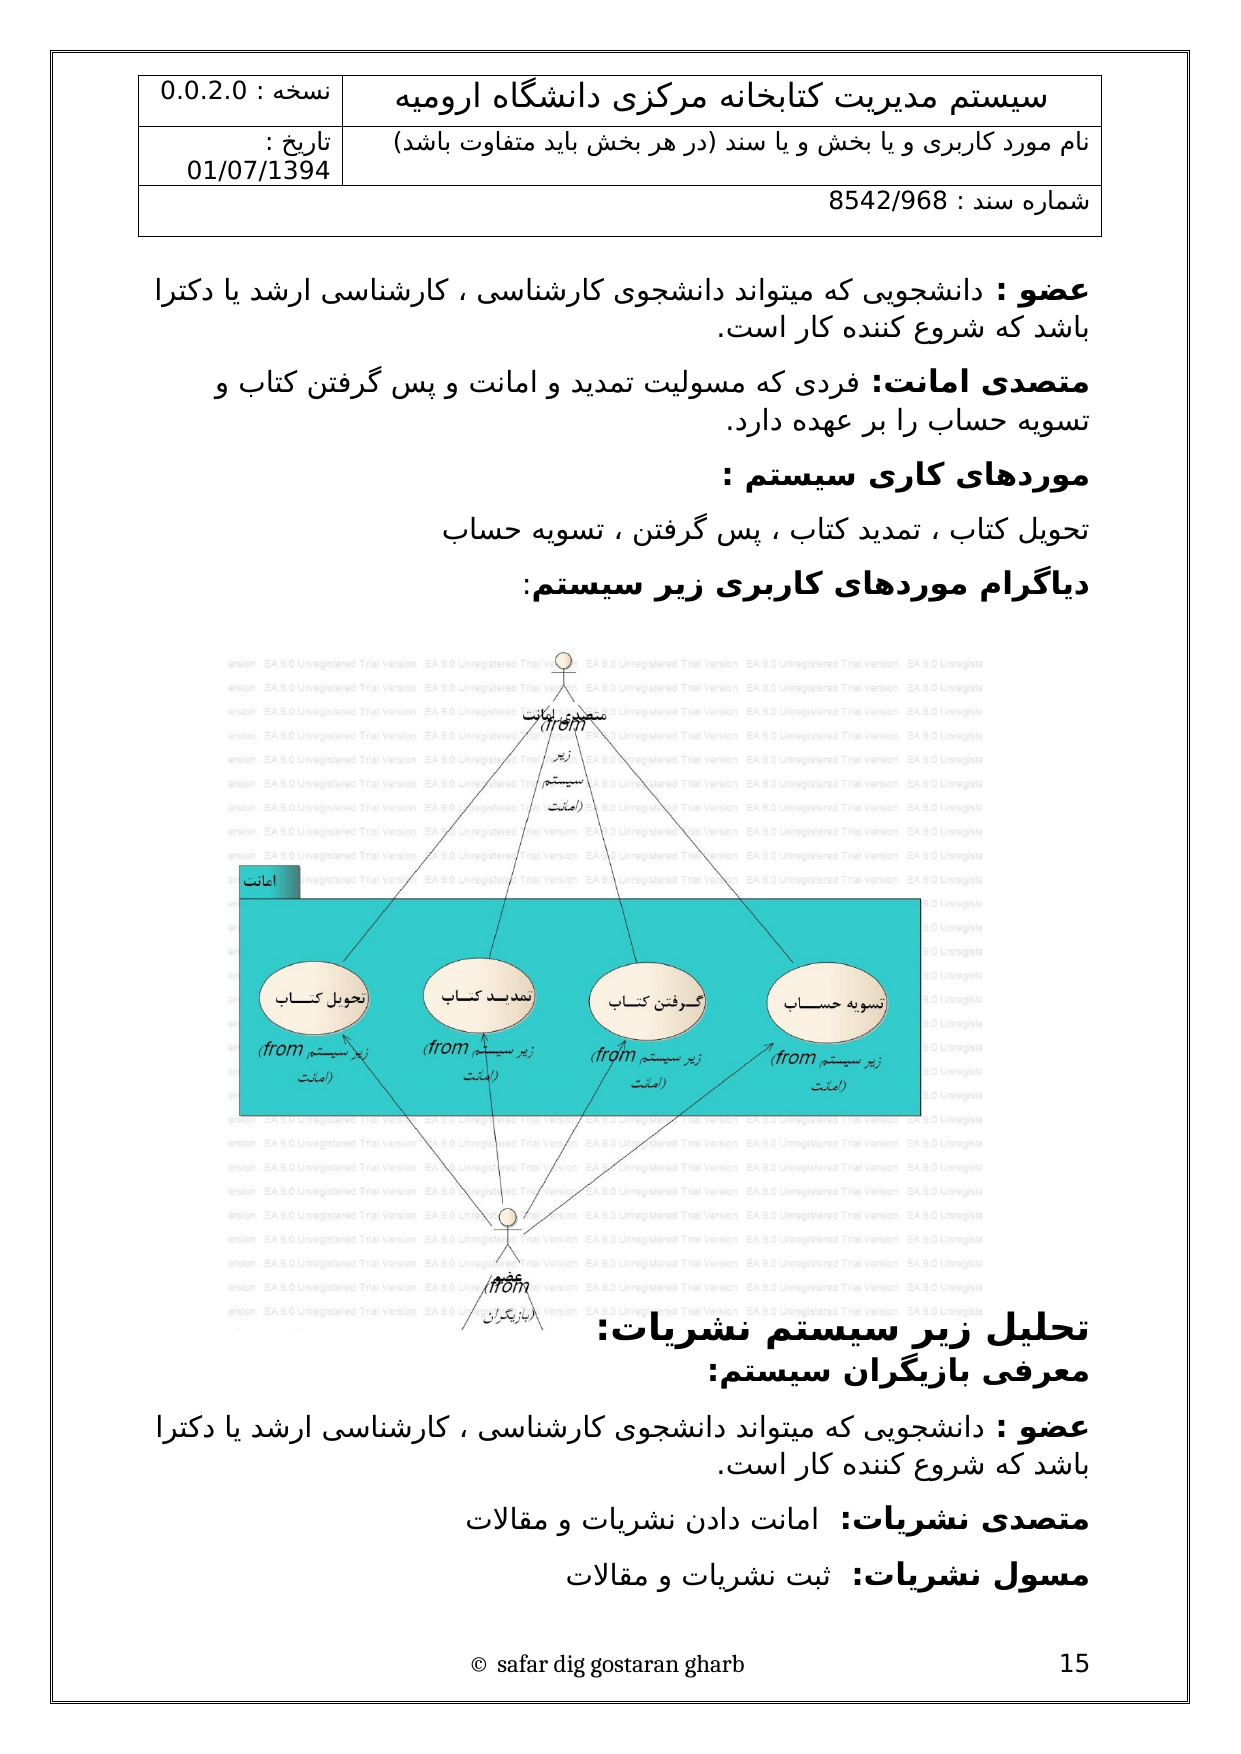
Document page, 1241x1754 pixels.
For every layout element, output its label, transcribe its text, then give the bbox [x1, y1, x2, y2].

text عضو : دانشجویی که میتواند دانشجوی کارشناسی ، کارشناسی ارشد یا دکترا باشد که شروع کننده کار است. [150, 1408, 1090, 1481]
subtitle تحلیل زیر سیستم نشریات: [150, 1305, 1090, 1349]
text متصدی امانت: فردی که مسولیت تمدید و امانت و پس گرفتن کتاب و تسویه حساب را بر عهده دارد. [150, 364, 1090, 437]
subtitle دیاگرام موردهای کاربری زیر سیستم: [150, 565, 1090, 602]
text متصدی نشریات: امانت دادن نشریات و مقالات [150, 1501, 1090, 1537]
text موردهای کاری سیستم : [150, 456, 1090, 492]
text عضو : دانشجویی که میتواند دانشجوی کارشناسی ، کارشناسی ارشد یا دکترا باشد که شروع کننده کار است. [150, 271, 1090, 344]
text تحویل کتاب ، تمدید کتاب ، پس گرفتن ، تسویه حساب [150, 512, 1090, 546]
text معرفی بازیگران سیستم: [150, 1352, 1090, 1389]
text مسول نشریات: ثبت نشریات و مقالات [150, 1556, 1090, 1593]
picture [227, 651, 983, 1305]
